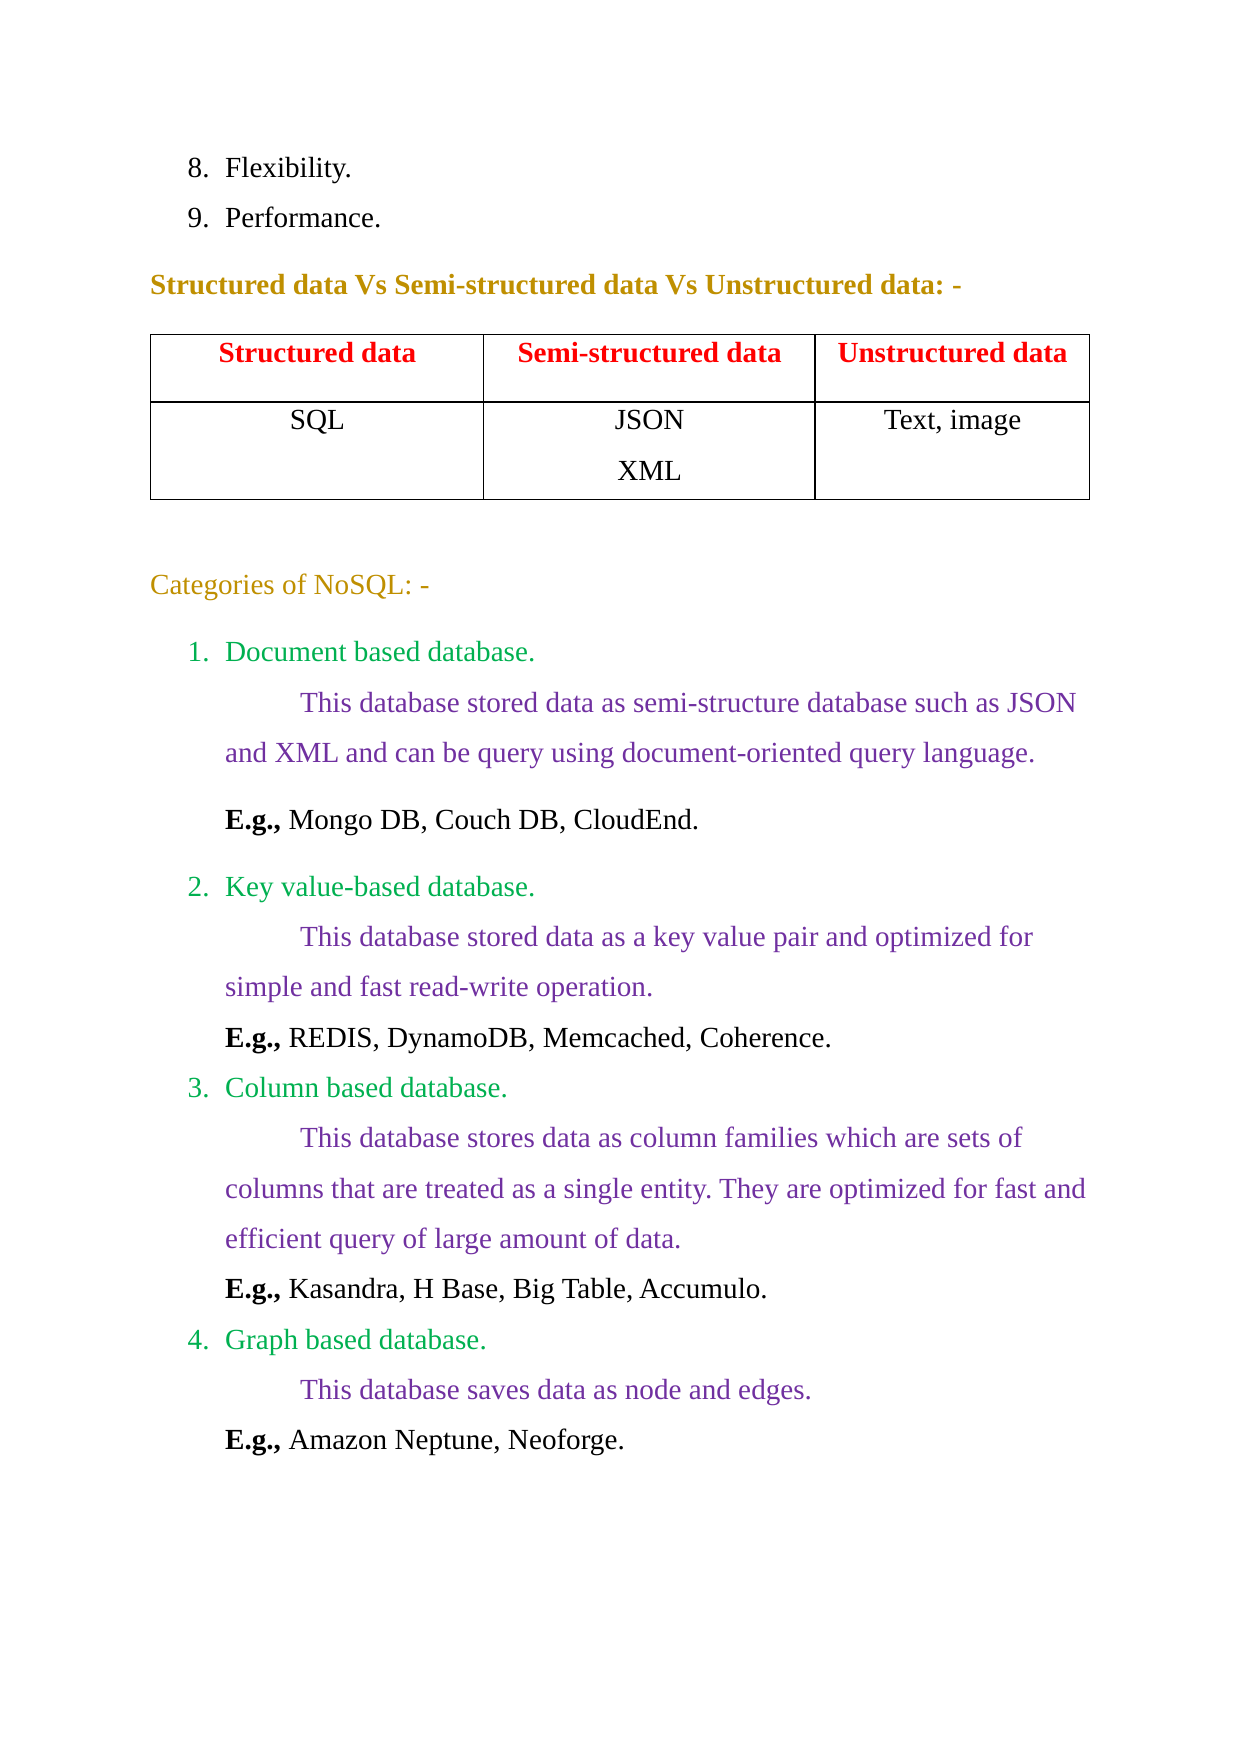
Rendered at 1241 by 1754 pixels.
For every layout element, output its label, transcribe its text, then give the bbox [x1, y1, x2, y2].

text Categories of NoSQL: - [150, 567, 1090, 601]
list Performance. [187, 200, 1090, 234]
list Flexibility. [187, 150, 1090, 183]
list Column based database. [187, 1070, 1090, 1104]
table_header Structured data [151, 335, 483, 401]
list This database saves data as node and edges. [225, 1372, 1090, 1406]
list E.g., Kasandra, H Base, Big Table, Accumulo. [225, 1271, 1090, 1305]
list This database stored data as semi-structure database such as JSON and XML and can be query using document-oriented query language. [225, 685, 1090, 768]
table_cell Text, image [816, 403, 1089, 499]
list Key value-based database. [187, 869, 1090, 902]
list E.g., Amazon Neptune, Neoforge. [225, 1422, 1090, 1456]
text E.g., Mongo DB, Couch DB, CloudEnd. [150, 802, 1090, 836]
list This database stores data as column families which are sets of columns that are treated as a single entity. They are optimized for fast and efficient query of large amount of data. [225, 1121, 1090, 1255]
table_header Semi-structured data [484, 335, 814, 401]
list Graph based database. [187, 1322, 1090, 1355]
list E.g., REDIS, DynamoDB, Memcached, Coherence. [225, 1020, 1090, 1053]
text Structured data Vs Semi-structured data Vs Unstructured data: - [150, 267, 1090, 301]
table_cell JSON XML [484, 403, 814, 499]
list Document based database. [187, 634, 1090, 668]
table_cell SQL [151, 403, 483, 499]
list This database stored data as a key value pair and optimized for simple and fast read-write operation. [225, 919, 1090, 1003]
table_header Unstructured data [816, 335, 1089, 401]
